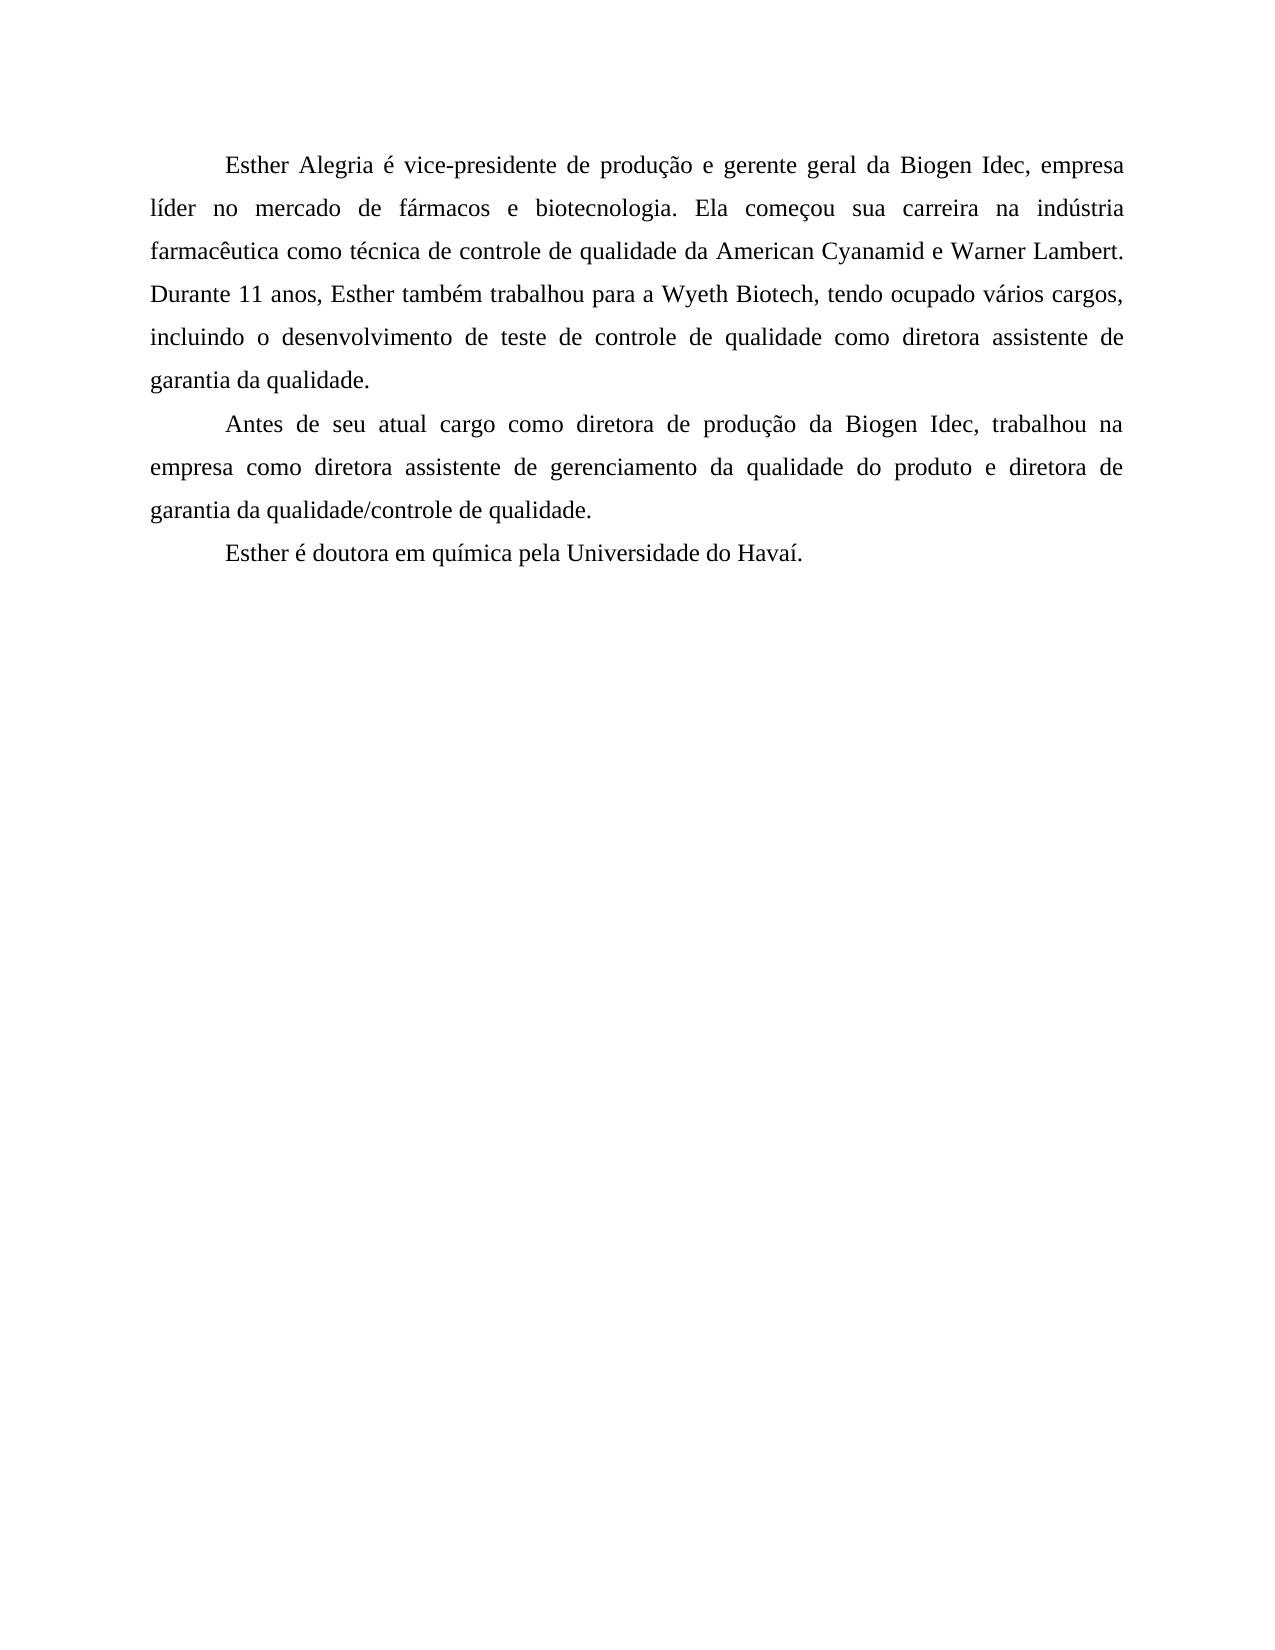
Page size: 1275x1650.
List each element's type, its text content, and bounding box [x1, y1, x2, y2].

text Esther Alegria é vice-presidente de produção e gerente geral da Biogen Idec, empresa líder no mercado de fármacos e biotecnologia. Ela começou sua carreira na indústria farmacêutica como técnica de controle de qualidade da American Cyanamid e Warner Lambert. Durante 11 anos, Esther também trabalhou para a Wyeth Biotech, tendo ocupado vários cargos, incluindo o desenvolvimento de teste de controle de qualidade como diretora assistente de garantia da qualidade. [150, 150, 1125, 394]
text Antes de seu atual cargo como diretora de produção da Biogen Idec, trabalhou na empresa como diretora assistente de gerenciamento da qualidade do produto e diretora de garantia da qualidade/controle de qualidade. [150, 409, 1125, 524]
text Esther é doutora em química pela Universidade do Havaí. [150, 538, 1125, 567]
